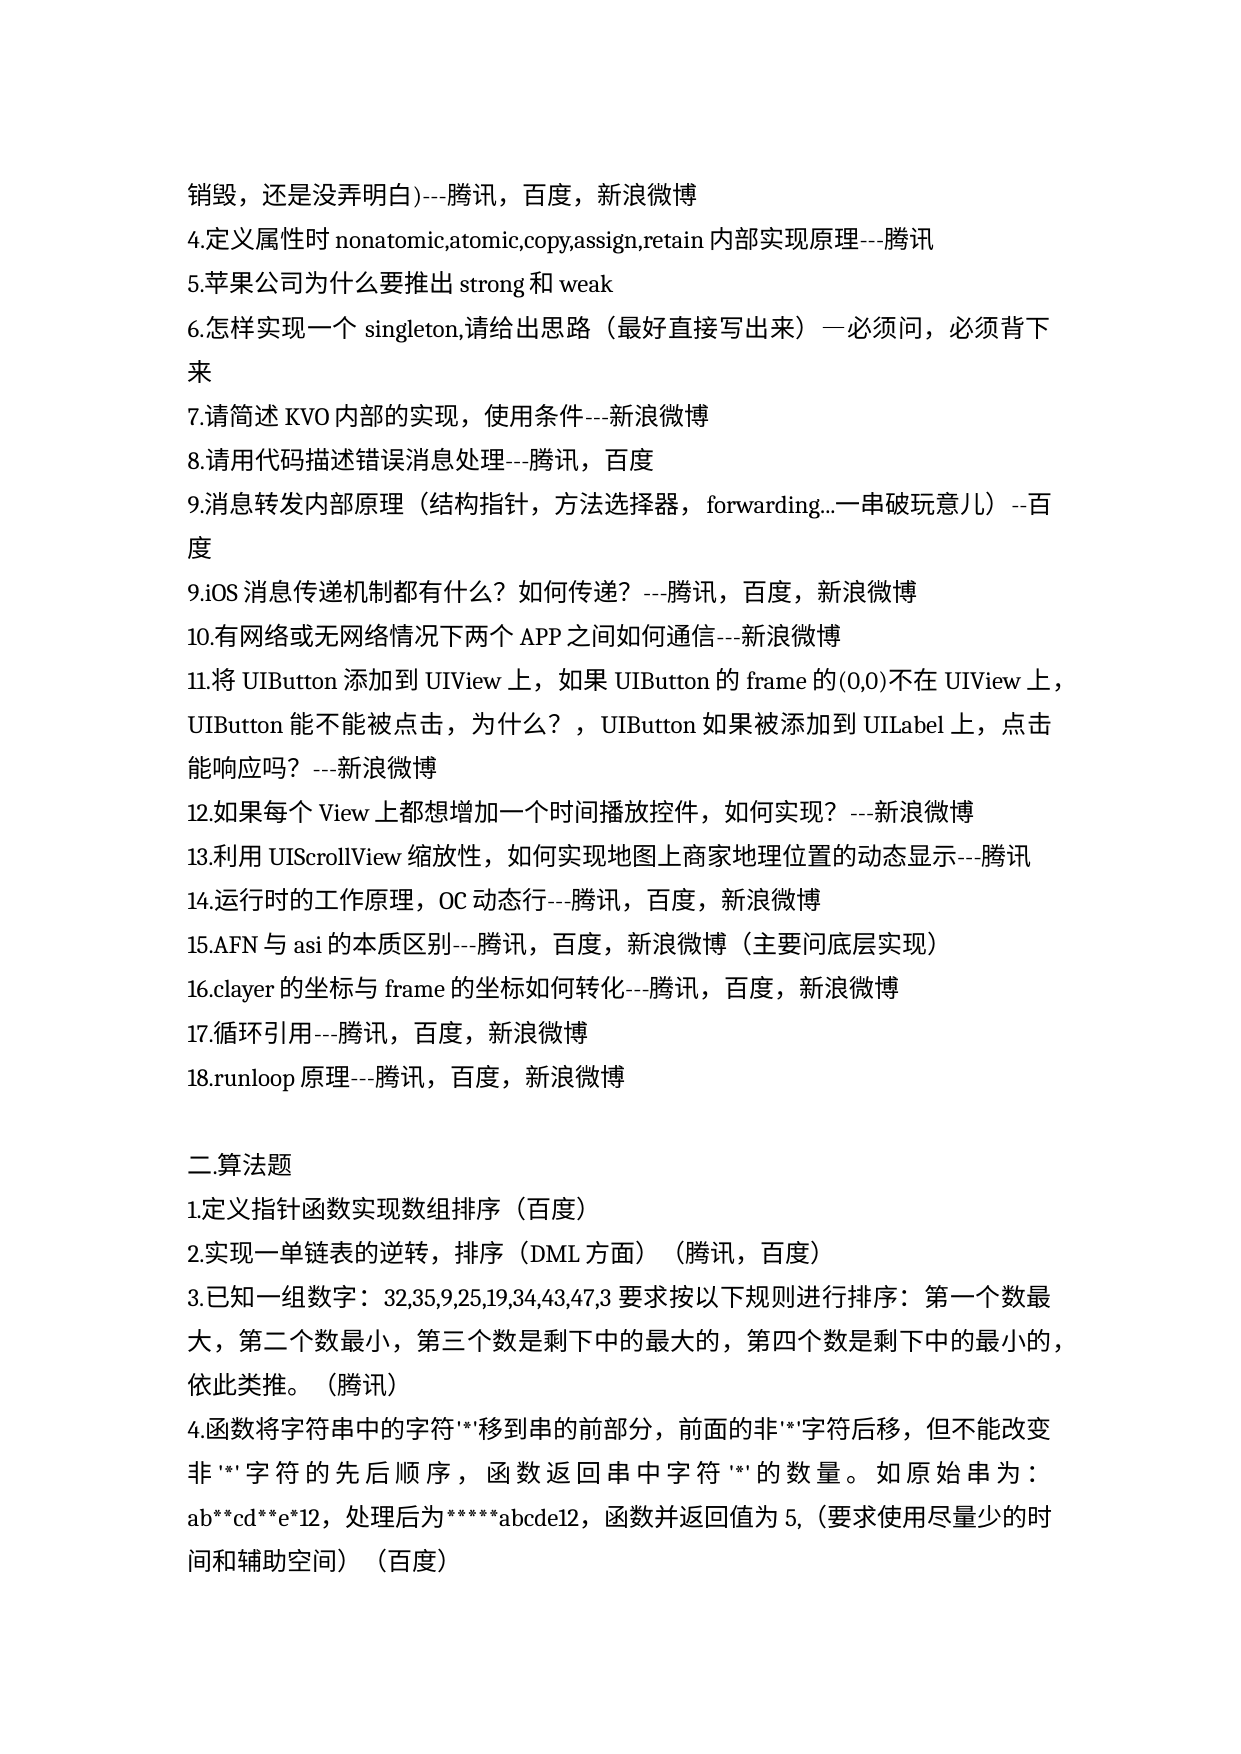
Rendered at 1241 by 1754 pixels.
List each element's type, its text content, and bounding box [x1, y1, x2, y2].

text 10.有网络或无网络情况下两个APP之间如何通信---新浪微博 [187, 613, 1053, 657]
text 15.AFN与asi的本质区别---腾讯，百度，新浪微博（主要问底层实现） [187, 921, 1053, 965]
text 16.clayer的坐标与frame的坐标如何转化---腾讯，百度，新浪微博 [187, 965, 1053, 1009]
text 6.怎样实现一个 singleton,请给出思路（最好直接写出来）—必须问，必须背下来 [187, 304, 1053, 392]
text 4.函数将字符串中的字符'*'移到串的前部分，前面的非'*'字符后移，但不能改变非'*'字符的先后顺序，函数返回串中字符'*'的数量。如原始串为：ab**cd**e*12，处理后为*****abcde12，函数并返回值为5,（要求使用尽量少的时间和辅助空间）（百度） [187, 1406, 1053, 1582]
text 12.如果每个View上都想增加一个时间播放控件，如何实现？---新浪微博 [187, 789, 1053, 833]
text 18.runloop原理---腾讯，百度，新浪微博 [187, 1053, 1053, 1097]
text 11.将UIButton添加到UIView上，如果UIButton的frame的(0,0)不在UIView上，UIButton能不能被点击，为什么？，UIButton如果被添加到UILabel上，点击能响应吗？---新浪微博 [187, 657, 1053, 789]
text 13.利用UIScrollView缩放性，如何实现地图上商家地理位置的动态显示---腾讯 [187, 833, 1053, 877]
text 2.实现一单链表的逆转，排序（DML方面）（腾讯，百度） [187, 1229, 1053, 1273]
text 二.算法题 [187, 1141, 1053, 1185]
text 9.iOS消息传递机制都有什么？如何传递？---腾讯，百度，新浪微博 [187, 568, 1053, 613]
text 8.请用代码描述错误消息处理---腾讯，百度 [187, 436, 1053, 480]
text 1.定义指针函数实现数组排序（百度） [187, 1185, 1053, 1229]
text 9.消息转发内部原理（结构指针，方法选择器，forwarding...一串破玩意儿）--百度 [187, 480, 1053, 568]
text 4.定义属性时nonatomic,atomic,copy,assign,retain内部实现原理---腾讯 [187, 216, 1053, 260]
text 7.请简述KVO内部的实现，使用条件---新浪微博 [187, 392, 1053, 436]
text 17.循环引用---腾讯，百度，新浪微博 [187, 1009, 1053, 1053]
text 3.已知一组数字：32,35,9,25,19,34,43,47,3 要求按以下规则进行排序：第一个数最大，第二个数最小，第三个数是剩下中的最大的，第四个数是剩下中的最小的，依此类推。（腾讯） [187, 1273, 1053, 1406]
text 5.苹果公司为什么要推出strong和weak [187, 260, 1053, 304]
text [187, 172, 1053, 216]
text 14.运行时的工作原理，OC动态行---腾讯，百度，新浪微博 [187, 877, 1053, 921]
